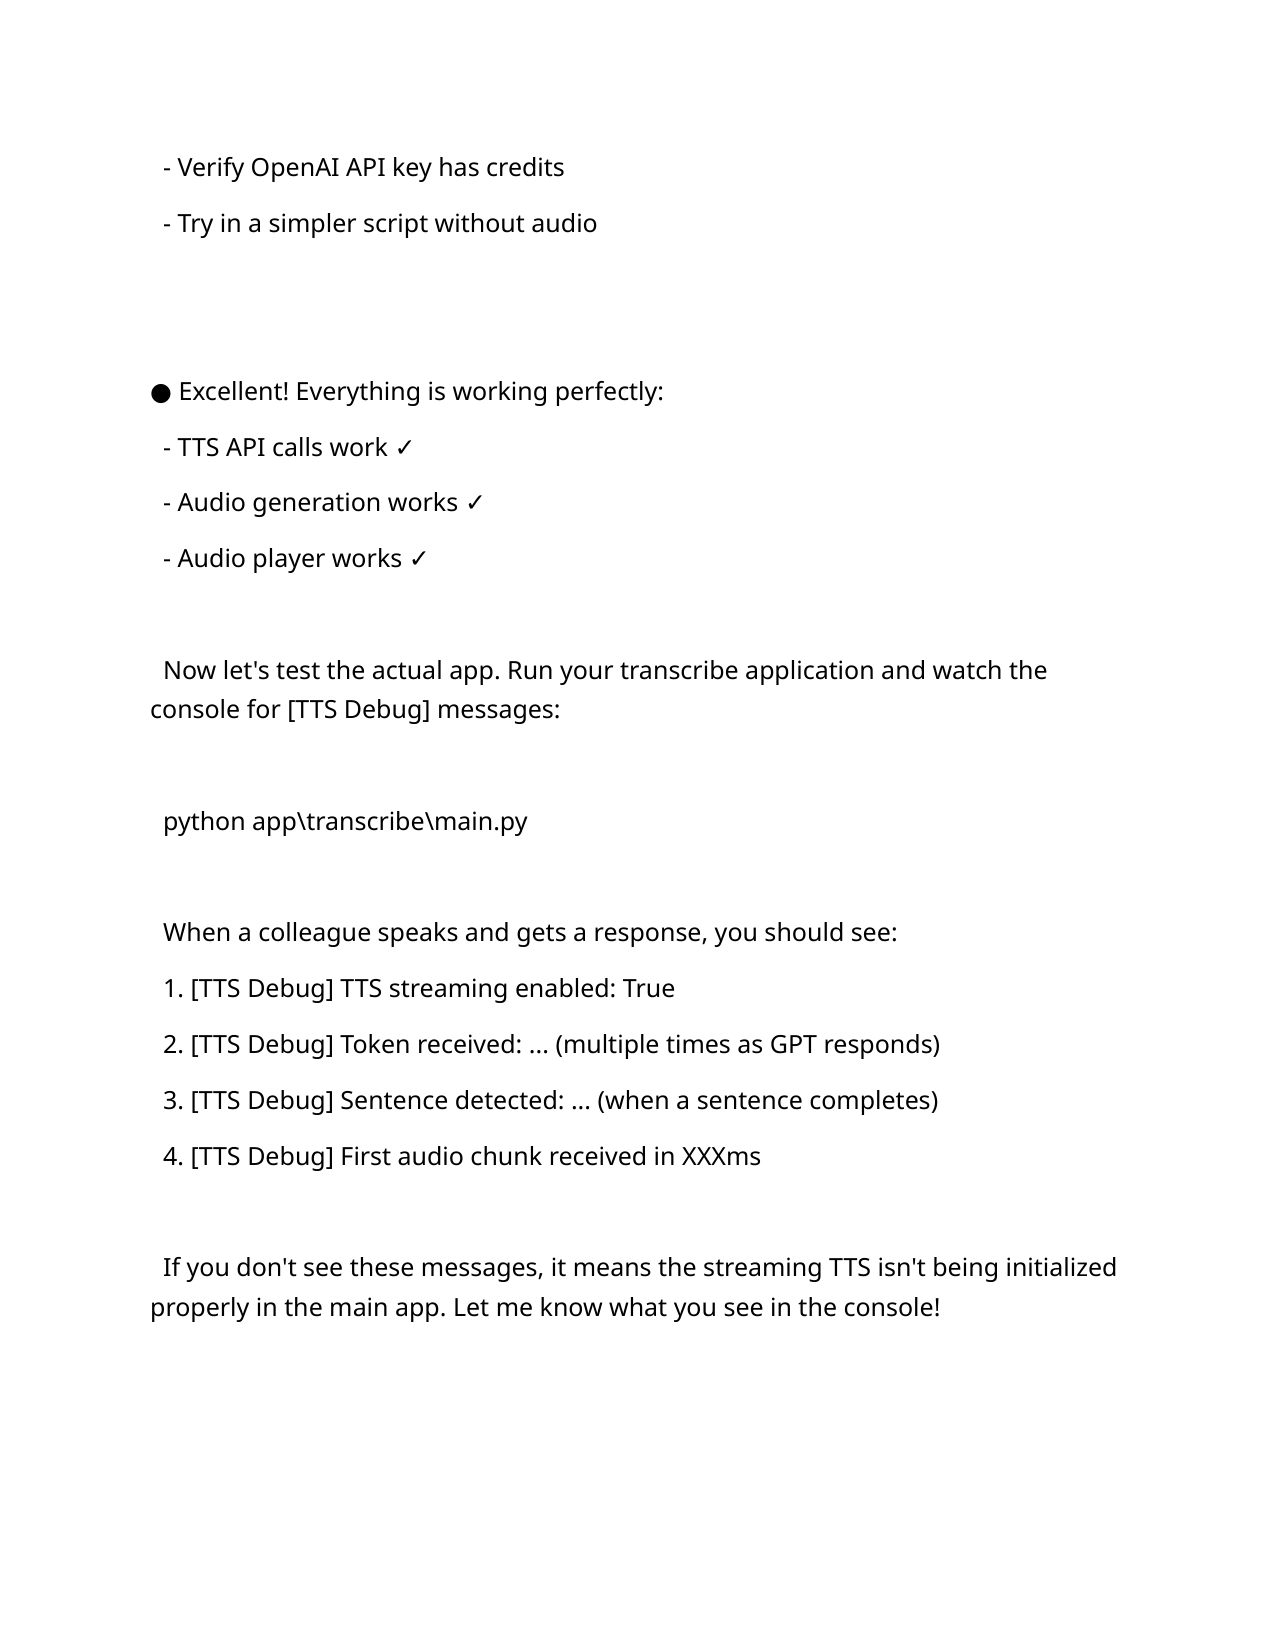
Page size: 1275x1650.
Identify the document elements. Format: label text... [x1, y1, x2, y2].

text - Verify OpenAI API key has credits [150, 150, 1125, 184]
text - Audio generation works ✓ [150, 485, 1125, 519]
text python app\transcribe\main.py [150, 803, 1125, 837]
text 2. [TTS Debug] Token received: ... (multiple times as GPT responds) [150, 1027, 1125, 1061]
text Now let's test the actual app. Run your transcribe application and watch the console for [TTS Debug] messages: [150, 652, 1125, 726]
text 4. [TTS Debug] First audio chunk received in XXXms [150, 1138, 1125, 1172]
text 1. [TTS Debug] TTS streaming enabled: True [150, 971, 1125, 1005]
text 3. [TTS Debug] Sentence detected: ... (when a sentence completes) [150, 1082, 1125, 1117]
text - Try in a simpler script without audio [150, 206, 1125, 240]
text - TTS API calls work ✓ [150, 429, 1125, 463]
text When a colleague speaks and gets a response, you should see: [150, 915, 1125, 949]
text - Audio player works ✓ [150, 541, 1125, 575]
text ● Excellent! Everything is working perfectly: [150, 373, 1125, 407]
text If you don't see these messages, it means the streaming TTS isn't being initialized properly in the main app. Let me know what you see in the console! [150, 1250, 1125, 1323]
